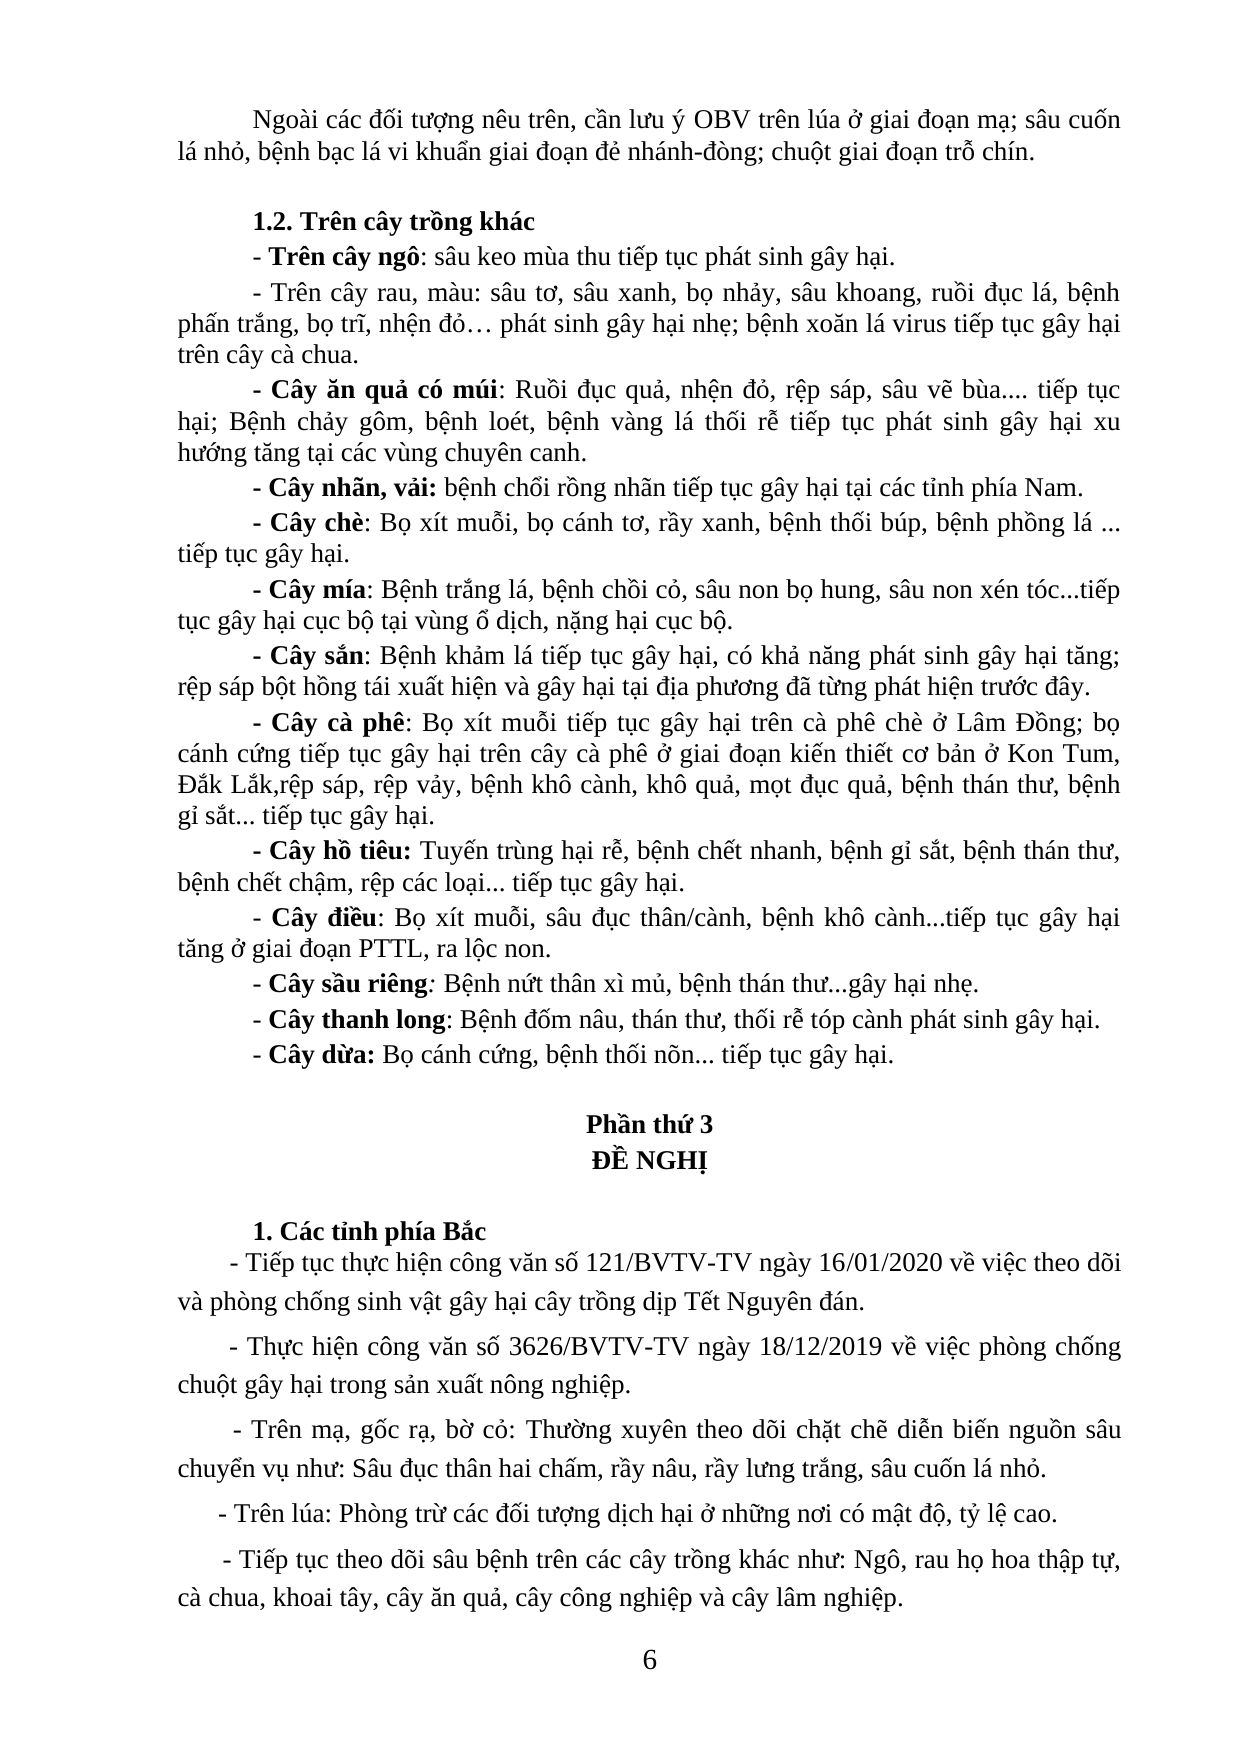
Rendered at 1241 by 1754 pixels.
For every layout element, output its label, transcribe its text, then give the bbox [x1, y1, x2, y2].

text - Cây dừa: Bọ cánh cứng, bệnh thối nõn... tiếp tục gây hại. [177, 1038, 1122, 1069]
text - Cây chè: Bọ xít muỗi, bọ cánh tơ, rầy xanh, bệnh thối búp, bệnh phồng lá ... tiếp tục gây hại. [177, 506, 1122, 569]
text - Tiếp tục theo dõi sâu bệnh trên các cây trồng khác như: Ngô, rau họ hoa thập tự, cà chua, khoai tây, cây ăn quả, cây công nghiệp và cây lâm nghiệp. [177, 1543, 1122, 1613]
text - Thực hiện công văn số 3626/BVTV-TV ngày 18/12/2019 về việc phòng chống chuột gây hại trong sản xuất nông nghiệp. [177, 1330, 1122, 1400]
text - Trên cây rau, màu: sâu tơ, sâu xanh, bọ nhảy, sâu khoang, ruồi đục lá, bệnh phấn trắng, bọ trĩ, nhện đỏ… phát sinh gây hại nhẹ; bệnh xoăn lá virus tiếp tục gây hại trên cây cà chua. [177, 276, 1122, 369]
text - Cây sầu riêng: Bệnh nứt thân xì mủ, bệnh thán thư...gây hại nhẹ. [177, 967, 1122, 998]
text Phần thứ 3 [177, 1109, 1122, 1140]
text - Cây thanh long: Bệnh đốm nâu, thán thư, thối rễ tóp cành phát sinh gây hại. [177, 1003, 1122, 1034]
text - Tiếp tục thực hiện công văn số 121/BVTV-TV ngày 16/01/2020 về việc theo dõi và phòng chống sinh vật gây hại cây trồng dịp Tết Nguyên đán. [177, 1246, 1122, 1316]
text - Cây cà phê: Bọ xít muỗi tiếp tục gây hại trên cà phê chè ở Lâm Đồng; bọ cánh cứng tiếp tục gây hại trên cây cà phê ở giai đoạn kiến thiết cơ bản ở Kon Tum, Đắk Lắk,rệp sáp, rệp vảy, bệnh khô cành, khô quả, mọt đục quả, bệnh thán thư, bệnh gỉ sắt... tiếp tục gây hại. [177, 706, 1122, 830]
text - Cây sắn: Bệnh khảm lá tiếp tục gây hại, có khả năng phát sinh gây hại tăng; rệp sáp bột hồng tái xuất hiện và gây hại tại địa phương đã từng phát hiện trước đây. [177, 639, 1122, 702]
text - Cây mía: Bệnh trắng lá, bệnh chồi cỏ, sâu non bọ hung, sâu non xén tóc...tiếp tục gây hại cục bộ tại vùng ổ dịch, nặng hại cục bộ. [177, 573, 1122, 635]
text - Cây hồ tiêu: Tuyến trùng hại rễ, bệnh chết nhanh, bệnh gỉ sắt, bệnh thán thư, bệnh chết chậm, rệp các loại... tiếp tục gây hại. [177, 834, 1122, 897]
text - Cây ăn quả có múi: Ruồi đục quả, nhện đỏ, rệp sáp, sâu vẽ bùa.... tiếp tục hại; Bệnh chảy gôm, bệnh loét, bệnh vàng lá thối rễ tiếp tục phát sinh gây hại xu hướng tăng tại các vùng chuyên canh. [177, 373, 1122, 467]
text - Trên mạ, gốc rạ, bờ cỏ: Thường xuyên theo dõi chặt chẽ diễn biến nguồn sâu chuyển vụ như: Sâu đục thân hai chấm, rầy nâu, rầy lưng trắng, sâu cuốn lá nhỏ. [177, 1414, 1122, 1484]
text - Trên lúa: Phòng trừ các đối tượng dịch hại ở những nơi có mật độ, tỷ lệ cao. [177, 1498, 1122, 1529]
text 1.2. Trên cây trồng khác [177, 205, 1122, 236]
text Ngoài các đối tượng nêu trên, cần lưu ý OBV trên lúa ở giai đoạn mạ; sâu cuốn lá nhỏ, bệnh bạc lá vi khuẩn giai đoạn đẻ nhánh-đòng; chuột giai đoạn trỗ chín. [177, 103, 1122, 166]
text ĐỀ NGHỊ [177, 1144, 1122, 1175]
text - Trên cây ngô: sâu keo mùa thu tiếp tục phát sinh gây hại. [177, 241, 1122, 272]
text 1. Các tỉnh phía Bắc [177, 1214, 1122, 1246]
text - Cây nhãn, vải: bệnh chổi rồng nhãn tiếp tục gây hại tại các tỉnh phía Nam. [177, 471, 1122, 502]
text - Cây điều: Bọ xít muỗi, sâu đục thân/cành, bệnh khô cành...tiếp tục gây hại tăng ở giai đoạn PTTL, ra lộc non. [177, 901, 1122, 963]
